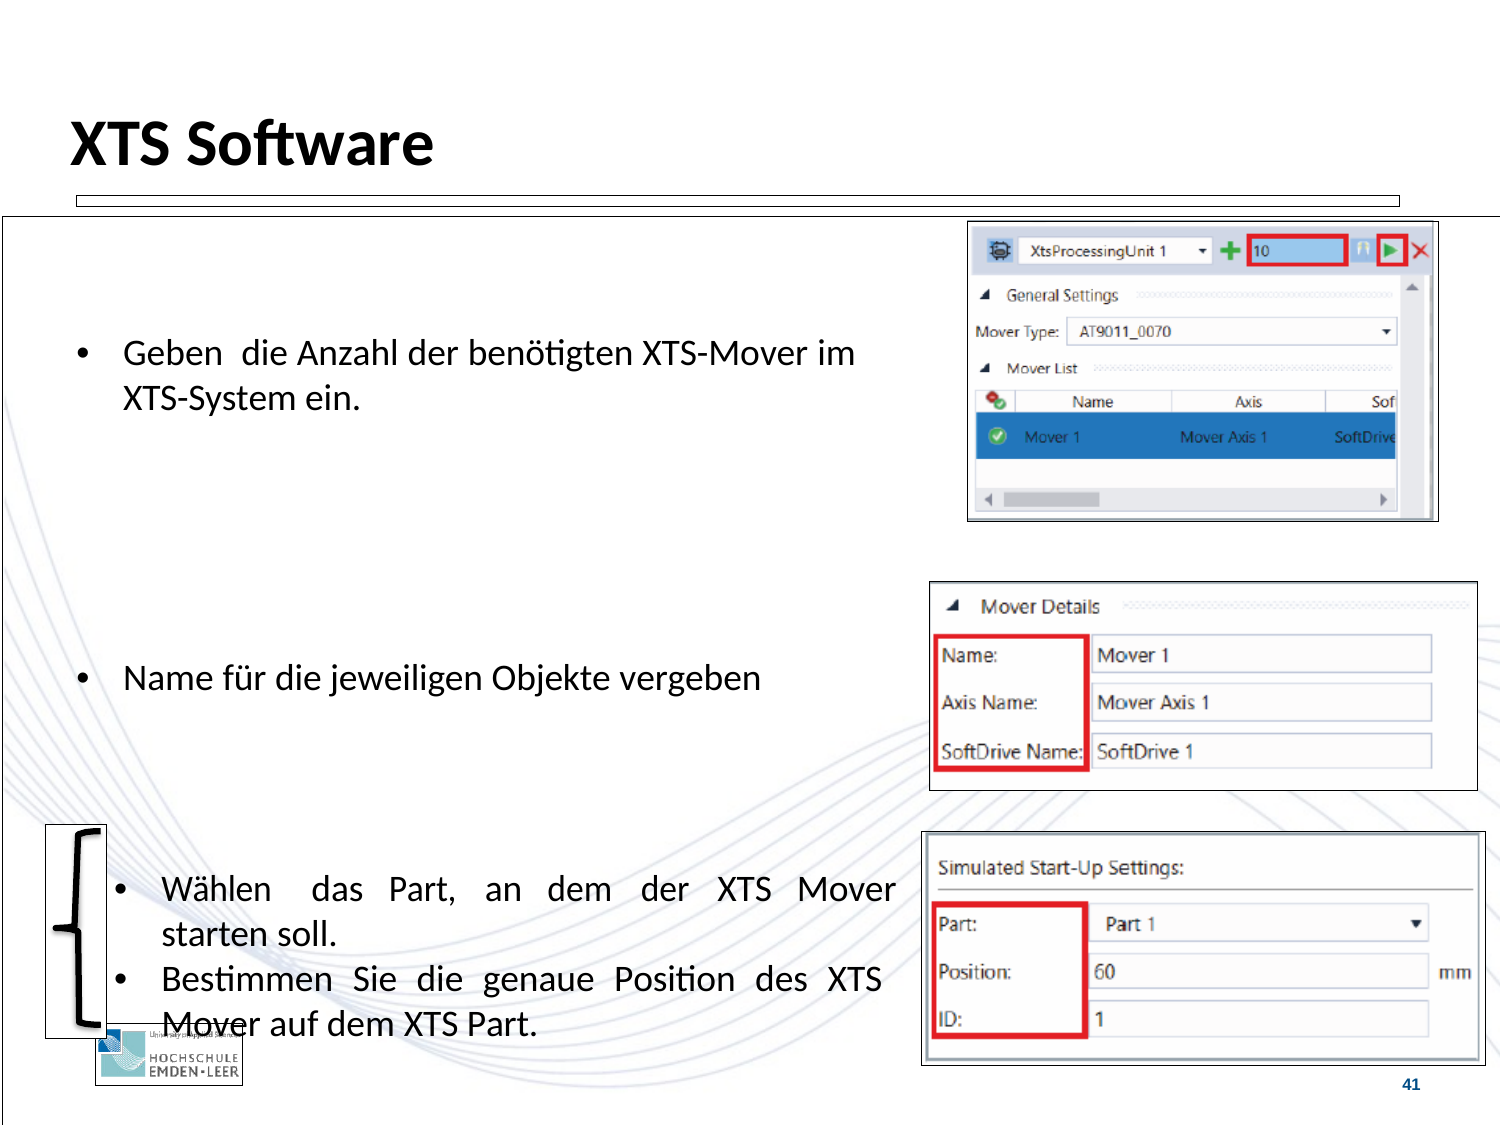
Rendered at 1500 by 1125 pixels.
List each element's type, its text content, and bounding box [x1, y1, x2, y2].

picture [3, 217, 1500, 1125]
text XTS-System ein. [123, 374, 1431, 420]
list Geben die Anzahl der benötigten XTS-Mover im [76, 329, 1431, 374]
text 41 [58, 1075, 1421, 1094]
picture [77, 196, 1399, 206]
list Name für die jeweiligen Objekte vergeben [76, 654, 1431, 700]
list Wählen das Part, an dem der XTS Mover starten soll. [114, 866, 897, 956]
list Bestimmen Sie die genaue Position des XTS Mover auf dem XTS Part. [114, 956, 897, 1046]
